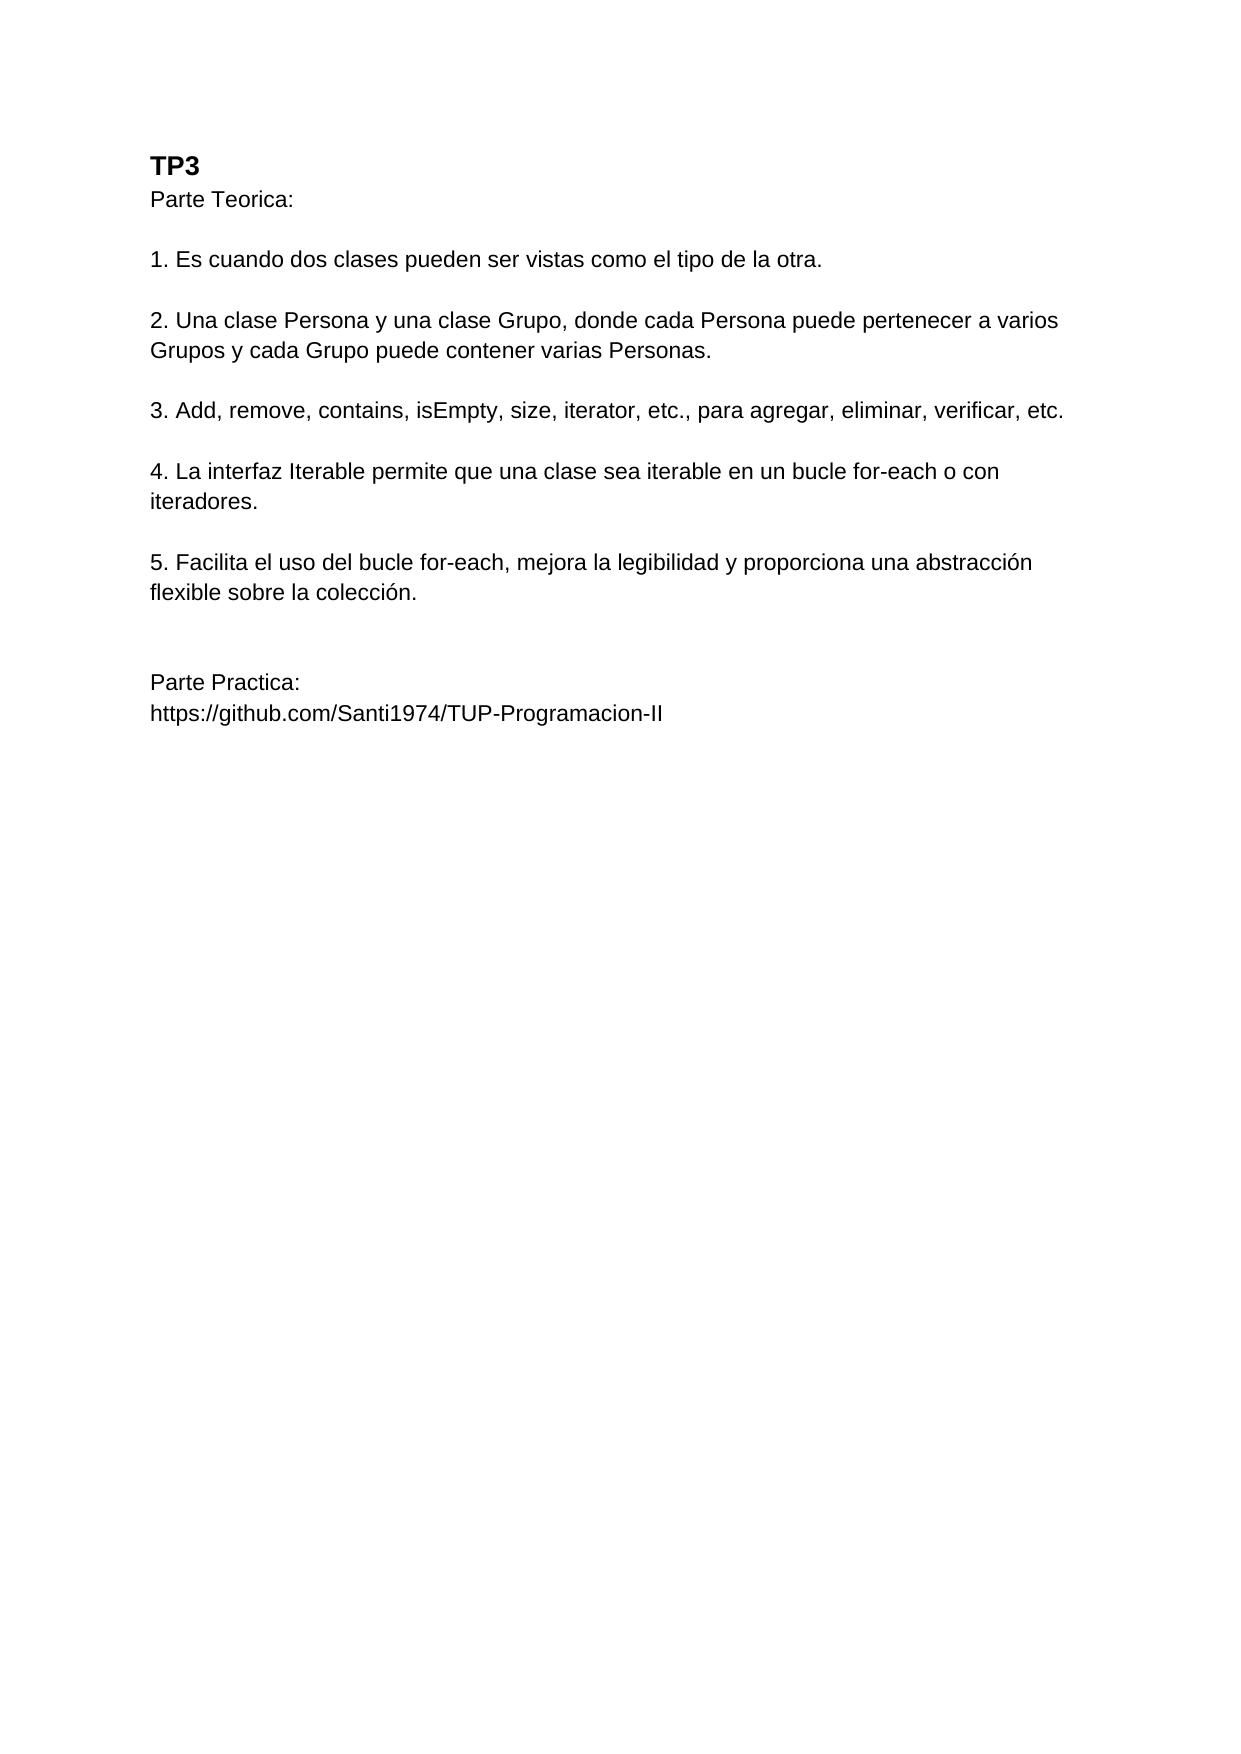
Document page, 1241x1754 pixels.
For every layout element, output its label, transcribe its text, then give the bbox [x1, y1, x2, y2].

text Parte Teorica: [150, 186, 1090, 212]
text Parte Practica: [150, 669, 1090, 696]
text 3. Add, remove, contains, isEmpty, size, iterator, etc., para agregar, eliminar, verificar, etc. [150, 397, 1090, 424]
text 1. Es cuando dos clases pueden ser vistas como el tipo de la otra. [150, 246, 1090, 273]
text https://github.com/Santi1974/TUP-Programacion-II [150, 699, 1090, 726]
text 5. Facilita el uso del bucle for-each, mejora la legibilidad y proporciona una abstracción flexible sobre la colección. [150, 548, 1090, 605]
text TP3 [150, 150, 1090, 181]
text 4. La interfaz Iterable permite que una clase sea iterable en un bucle for-each o con iteradores. [150, 458, 1090, 514]
text 2. Una clase Persona y una clase Grupo, donde cada Persona puede pertenecer a varios Grupos y cada Grupo puede contener varias Personas. [150, 307, 1090, 363]
